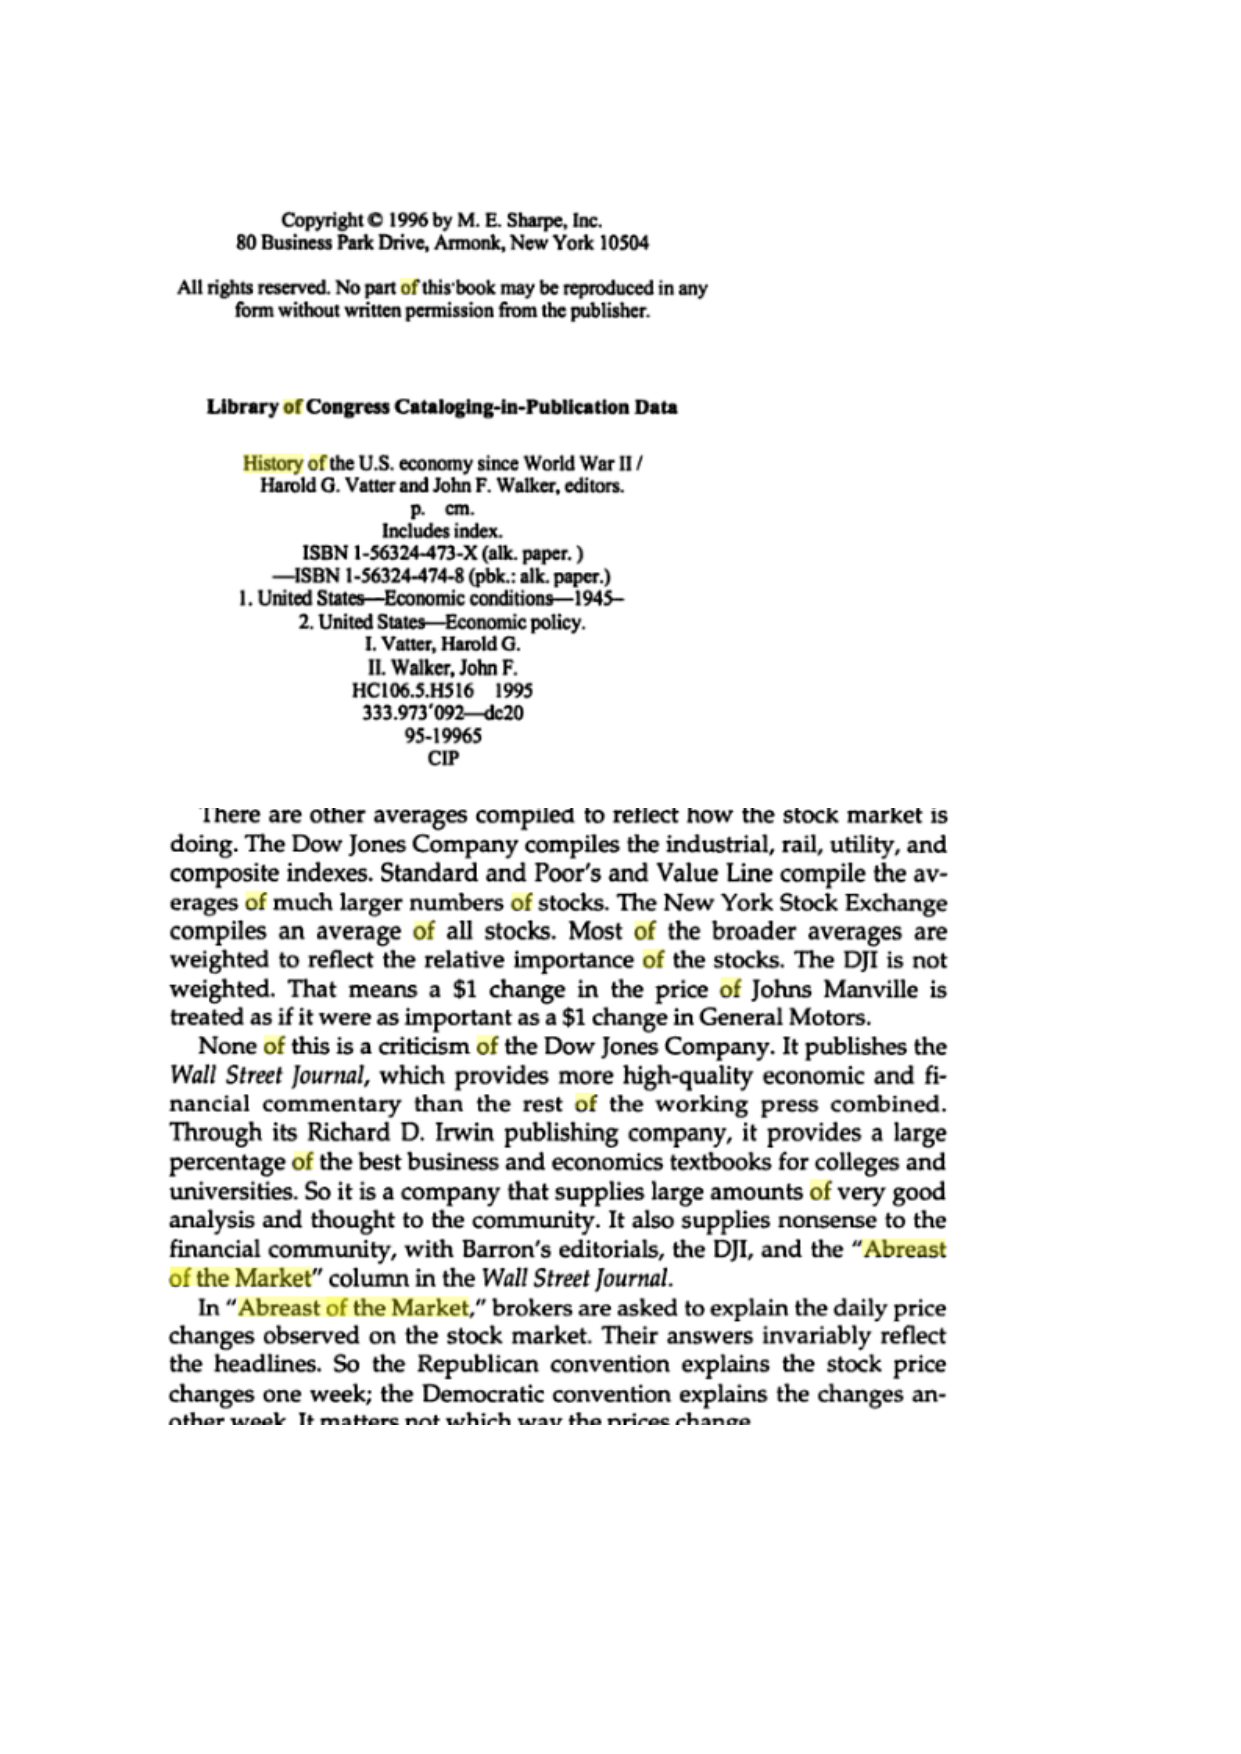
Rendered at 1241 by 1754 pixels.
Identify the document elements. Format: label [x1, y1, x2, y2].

picture [150, 203, 785, 784]
picture [150, 808, 982, 1425]
